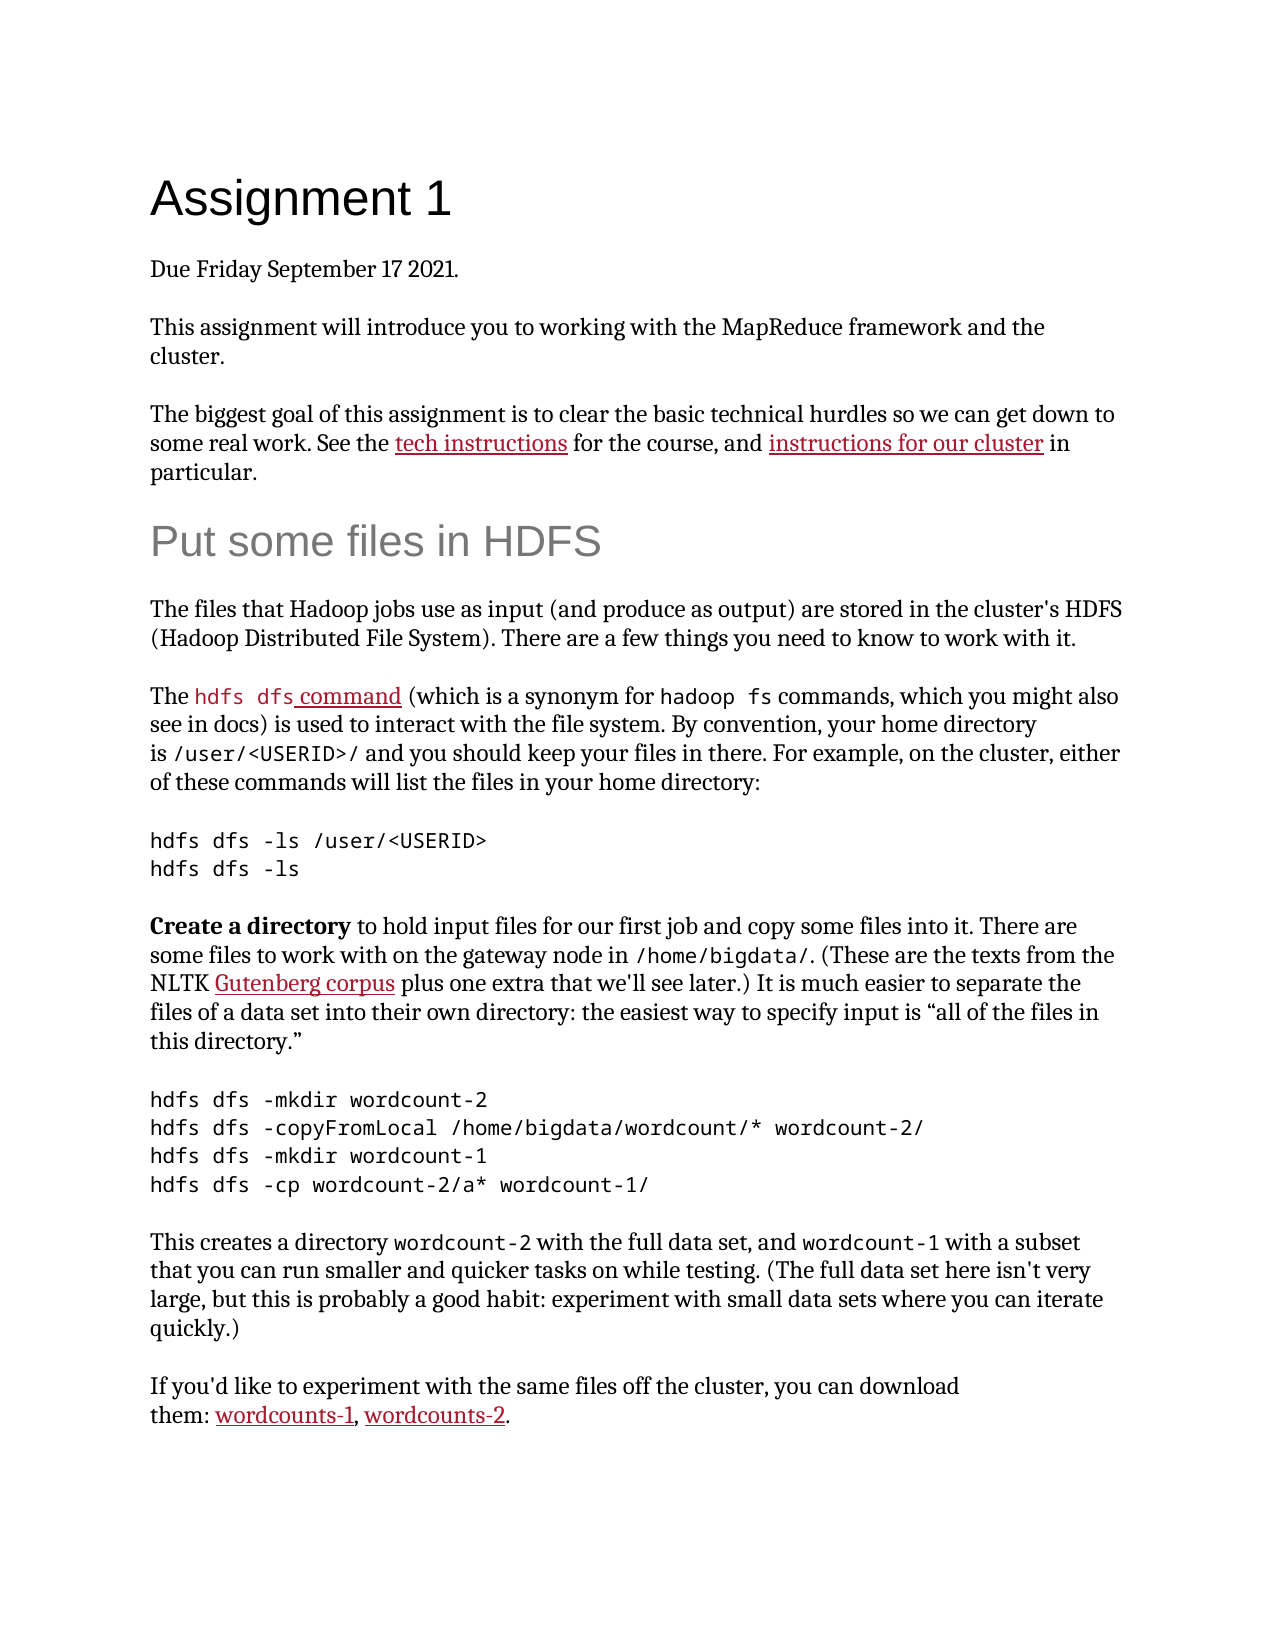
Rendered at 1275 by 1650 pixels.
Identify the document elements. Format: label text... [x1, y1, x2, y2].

text Due Friday September 17 2021. [150, 255, 1125, 284]
text This creates a directory wordcount-2 with the full data set, and wordcount-1 with a subset that you can run smaller and quicker tasks on while testing. (The full data set here isn't very large, but this is probably a good habit: experiment with small data sets where you can iterate quickly.) [150, 1228, 1125, 1343]
text hdfs dfs -copyFromLocal /home/bigdata/wordcount/* wordcount-2/ [150, 1113, 1125, 1142]
text hdfs dfs -mkdir wordcount-2 [150, 1085, 1125, 1113]
text hdfs dfs -mkdir wordcount-1 [150, 1142, 1125, 1170]
text This assignment will introduce you to working with the MapReduce framework and the cluster. [150, 313, 1125, 371]
text Create a directory to hold input files for our first job and copy some files into it. There are some files to work with on the gateway node in /home/bigdata/. (These are the texts from the NLTK Gutenberg corpus plus one extra that we'll see later.) It is much easier to separate the files of a data set into their own directory: the easiest way to specify input is “all of the files in this directory.” [150, 912, 1125, 1056]
text The biggest goal of this assignment is to clear the basic technical hurdles so we can get down to some real work. See the tech instructions for the course, and instructions for our cluster in particular. [150, 400, 1125, 486]
text The hdfs dfs command (which is a synonym for hadoop fs commands, which you might also see in docs) is used to interact with the file system. By convention, your home directory is /user/<USERID>/ and you should keep your files in there. For example, on the cluster, either of these commands will list the files in your home directory: [150, 682, 1125, 797]
text If you'd like to experiment with the same files off the cluster, you can download them: wordcounts-1, wordcounts-2. [150, 1372, 1125, 1429]
text Put some files in HDFS [150, 515, 1125, 566]
text Assignment 1 [150, 169, 1125, 226]
text hdfs dfs -ls /user/<USERID> [150, 826, 1125, 854]
text The files that Hadoop jobs use as input (and produce as output) are stored in the cluster's HDFS (Hadoop Distributed File System). There are a few things you need to know to work with it. [150, 595, 1125, 652]
text hdfs dfs -cp wordcount-2/a* wordcount-1/ [150, 1170, 1125, 1198]
text hdfs dfs -ls [150, 854, 1125, 883]
